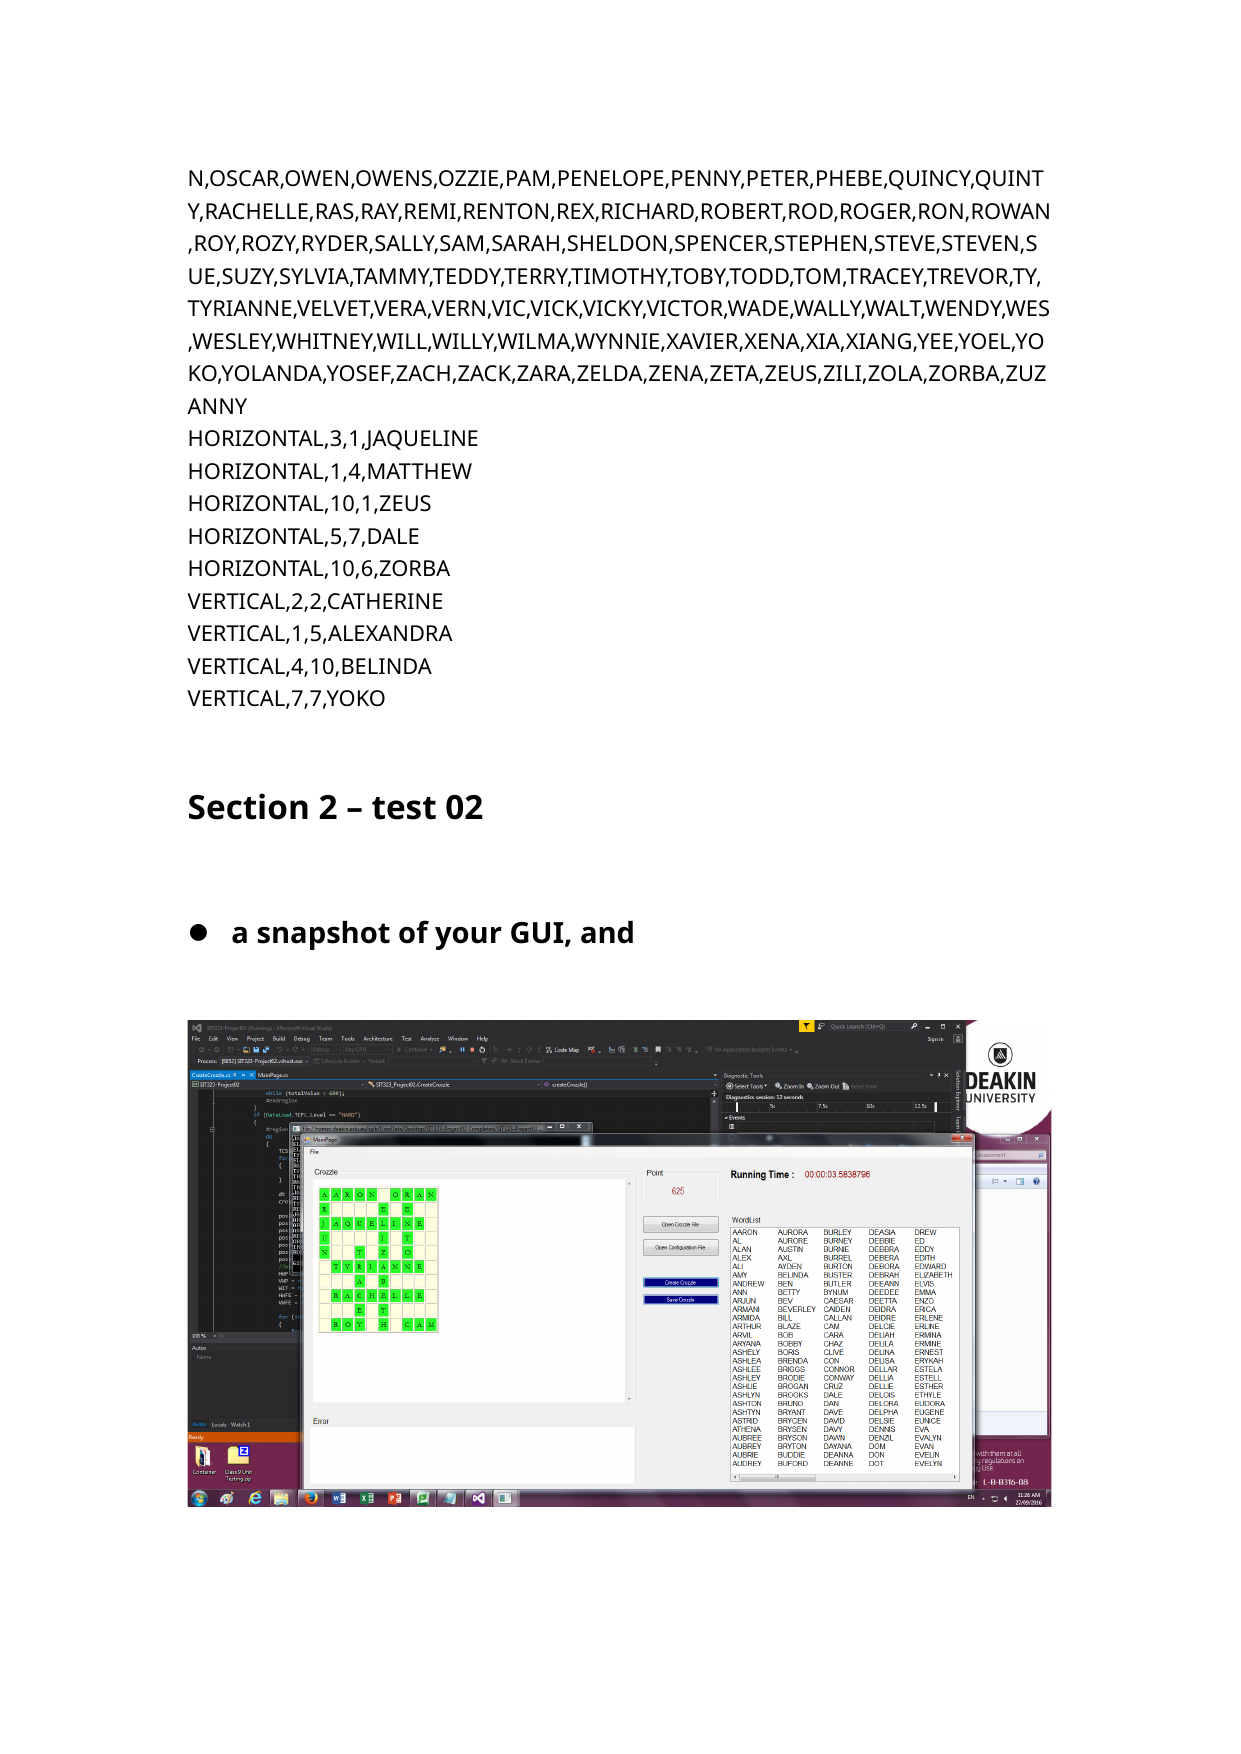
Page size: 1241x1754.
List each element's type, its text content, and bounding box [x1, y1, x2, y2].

text HORIZONTAL,10,1,ZEUS [187, 487, 1053, 519]
text VERTICAL,2,2,CATHERINE [187, 584, 1053, 617]
subtitle a snapshot of your GUI, and [187, 899, 1053, 964]
subtitle Section 2 – test 02 [187, 774, 1053, 839]
text VERTICAL,4,10,BELINDA [187, 649, 1053, 682]
text VERTICAL,1,5,ALEXANDRA [187, 617, 1053, 649]
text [187, 162, 1053, 422]
text VERTICAL,7,7,YOKO [187, 682, 1053, 714]
text HORIZONTAL,1,4,MATTHEW [187, 454, 1053, 487]
text HORIZONTAL,3,1,JAQUELINE [187, 422, 1053, 454]
picture [187, 1020, 1052, 1507]
text HORIZONTAL,10,6,ZORBA [187, 552, 1053, 584]
text HORIZONTAL,5,7,DALE [187, 519, 1053, 552]
